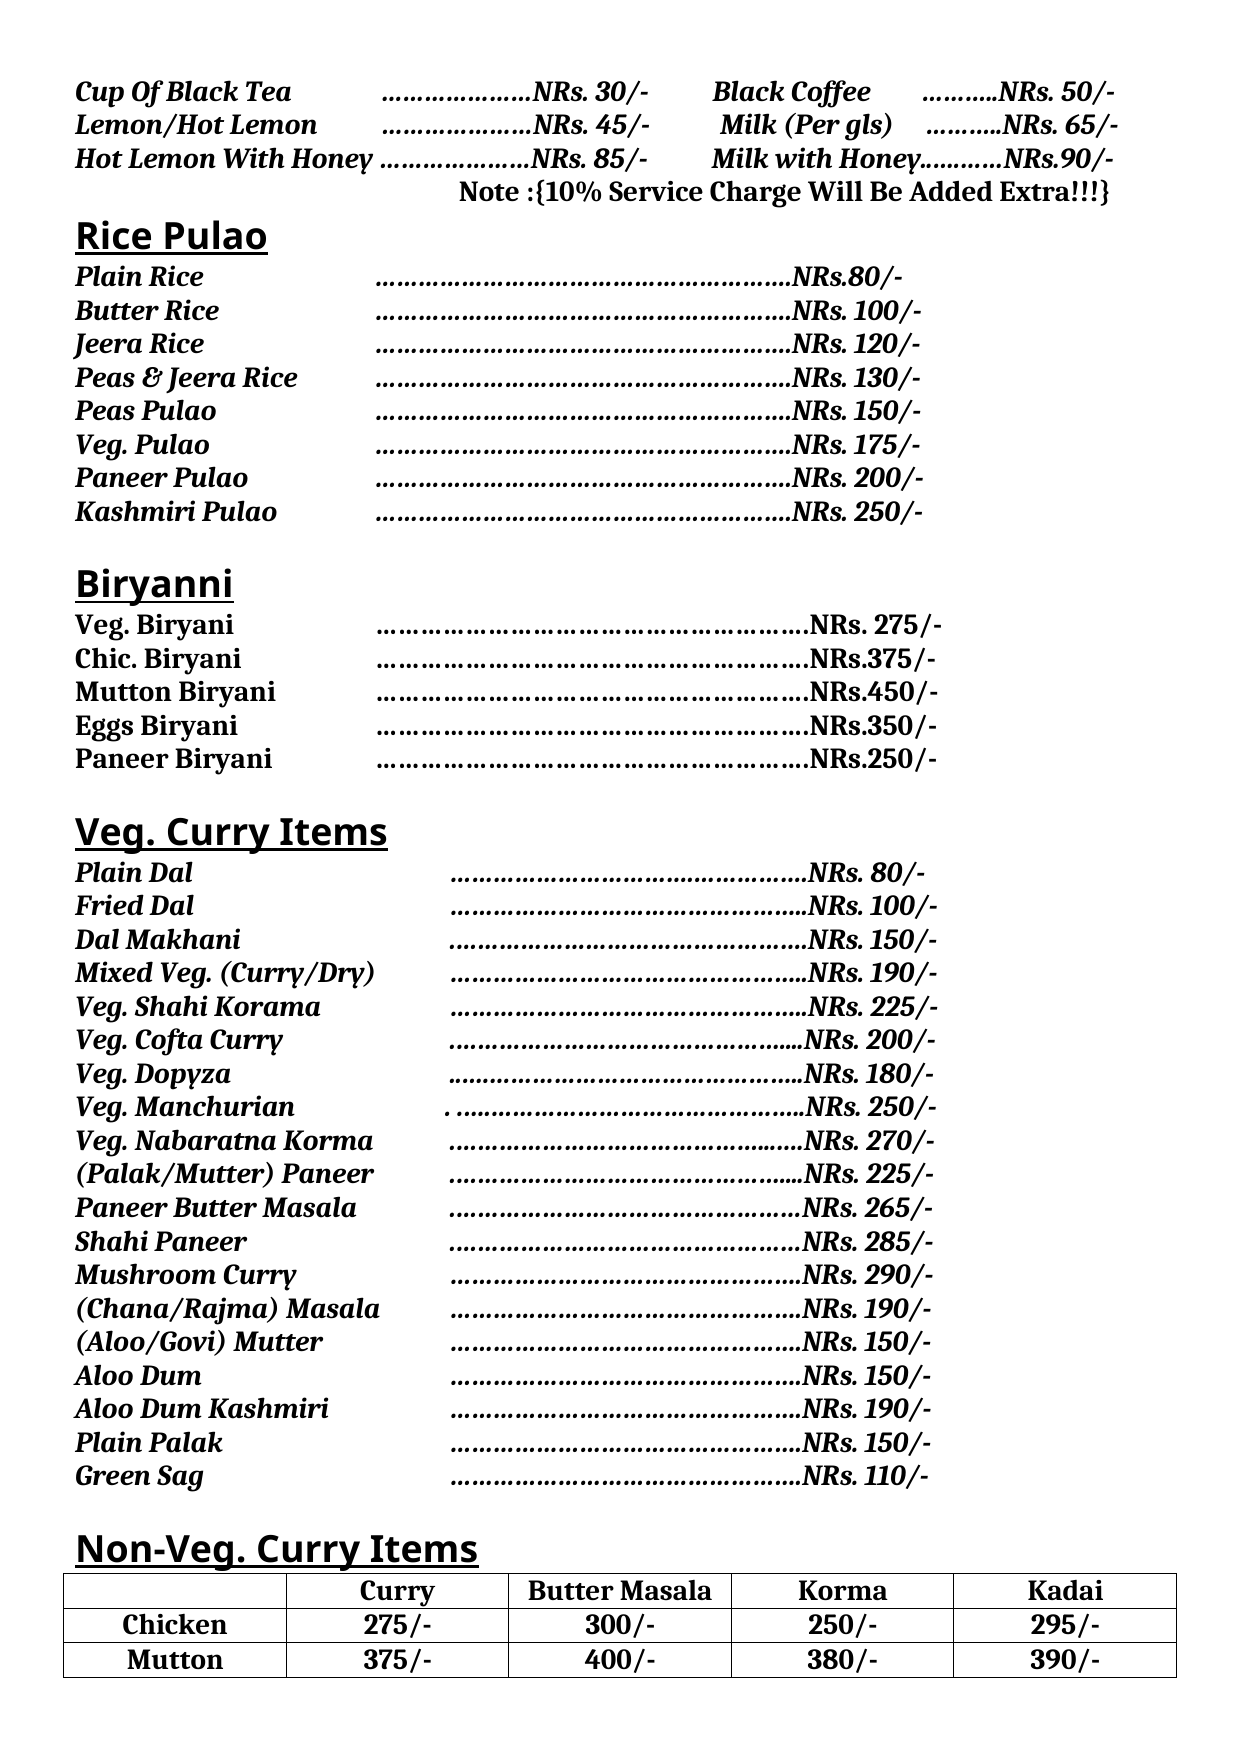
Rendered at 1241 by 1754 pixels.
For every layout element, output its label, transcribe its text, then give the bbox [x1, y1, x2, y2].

text Veg. Curry Items [75, 805, 1165, 856]
table_header Curry [287, 1574, 508, 1607]
table_header Korma [732, 1574, 953, 1607]
text (Aloo/Govi) Mutter ………………………………………….NRs. 150/- [75, 1325, 1165, 1359]
text Butter Rice ………………………………………………….NRs. 100/- [75, 294, 1165, 327]
table_cell 300/- [509, 1609, 731, 1642]
text Mixed Veg. (Curry/Dry) …………………………………………..NRs. 190/- [75, 956, 1165, 990]
text Eggs Biryani ………………………………………………….NRs.350/- [75, 709, 1165, 742]
text Veg. Pulao ………………………………………………….NRs. 175/- [75, 428, 1165, 461]
table_cell Mutton [64, 1643, 286, 1677]
table_cell 295/- [954, 1609, 1176, 1642]
table_cell 380/- [732, 1643, 953, 1677]
text (Chana/Rajma) Masala ………………………………………….NRs. 190/- [75, 1292, 1165, 1325]
text Lemon/Hot Lemon …………………NRs. 45/- Milk (Per gls) ………..NRs. 65/- [75, 108, 1165, 142]
text Cup Of Black Tea …………………NRs. 30/- Black Coffee ………..NRs. 50/- [75, 75, 1165, 108]
text Veg. Cofta Curry .………………………………………....NRs. 200/- [75, 1023, 1165, 1057]
table_header [64, 1574, 286, 1607]
table_cell 390/- [954, 1643, 1176, 1677]
text Non-Veg. Curry Items [75, 1522, 1165, 1573]
text Paneer Biryani ………………………………………………….NRs.250/- [75, 742, 1165, 776]
text Dal Makhani .………………………………………….NRs. 150/- [75, 923, 1165, 956]
text Hot Lemon With Honey …………………NRs. 85/- Milk with Honey..….……NRs.90/- [75, 142, 1165, 176]
text Plain Palak ………………………………………….NRs. 150/- [75, 1426, 1165, 1459]
text Paneer Pulao ………………………………………………….NRs. 200/- [75, 461, 1165, 495]
text Plain Dal …………………………….…………….NRs. 80/- [75, 856, 1165, 889]
text Mushroom Curry ………………………………………….NRs. 290/- [75, 1258, 1165, 1292]
text Veg. Dopyza ..….……………………………………..NRs. 180/- [75, 1057, 1165, 1091]
table_header Butter Masala [509, 1574, 731, 1607]
text Veg. Shahi Korama …………………………………………..NRs. 225/- [75, 990, 1165, 1023]
text Biryanni [75, 557, 1165, 608]
text Veg. Manchurian . .….……………………………………..NRs. 250/- [75, 1091, 1165, 1124]
text Paneer Butter Masala .…………………………………………NRs. 265/- [75, 1191, 1165, 1225]
text Aloo Dum ………………………………………….NRs. 150/- [75, 1359, 1165, 1392]
text Shahi Paneer .…………………………………………NRs. 285/- [75, 1225, 1165, 1258]
text Rice Pulao [75, 209, 1165, 260]
text (Palak/Mutter) Paneer .………………………………………....NRs. 225/- [75, 1158, 1165, 1191]
table_cell 275/- [287, 1609, 508, 1642]
text Veg. Biryani ………………………………………………….NRs. 275/- [75, 608, 1165, 642]
text Kashmiri Pulao ………………………………………………….NRs. 250/- [75, 495, 1165, 528]
table_cell 400/- [509, 1643, 731, 1677]
text Peas Pulao ………………………………………………….NRs. 150/- [75, 394, 1165, 428]
text Aloo Dum Kashmiri ………………………………………….NRs. 190/- [75, 1392, 1165, 1426]
table_cell Chicken [64, 1609, 286, 1642]
text Plain Rice ………………………………………………….NRs.80/- [75, 260, 1165, 294]
text Peas & Jeera Rice ………………………………………………….NRs. 130/- [75, 361, 1165, 394]
table_cell 250/- [732, 1609, 953, 1642]
text Green Sag ………………………………………….NRs. 110/- [75, 1459, 1165, 1493]
text Veg. Nabaratna Korma .……………………………………...….NRs. 270/- [75, 1124, 1165, 1158]
text Jeera Rice ………………………………………………….NRs. 120/- [75, 327, 1165, 361]
text Fried Dal …………………………………………..NRs. 100/- [75, 889, 1165, 923]
text Chic. Biryani ………………………………………………….NRs.375/- [75, 642, 1165, 675]
table_header Kadai [954, 1574, 1176, 1607]
text Note :{10% Service Charge Will Be Added Extra!!!} [75, 176, 1165, 209]
table_cell 375/- [287, 1643, 508, 1677]
text Mutton Biryani ………………………………………………….NRs.450/- [75, 675, 1165, 709]
